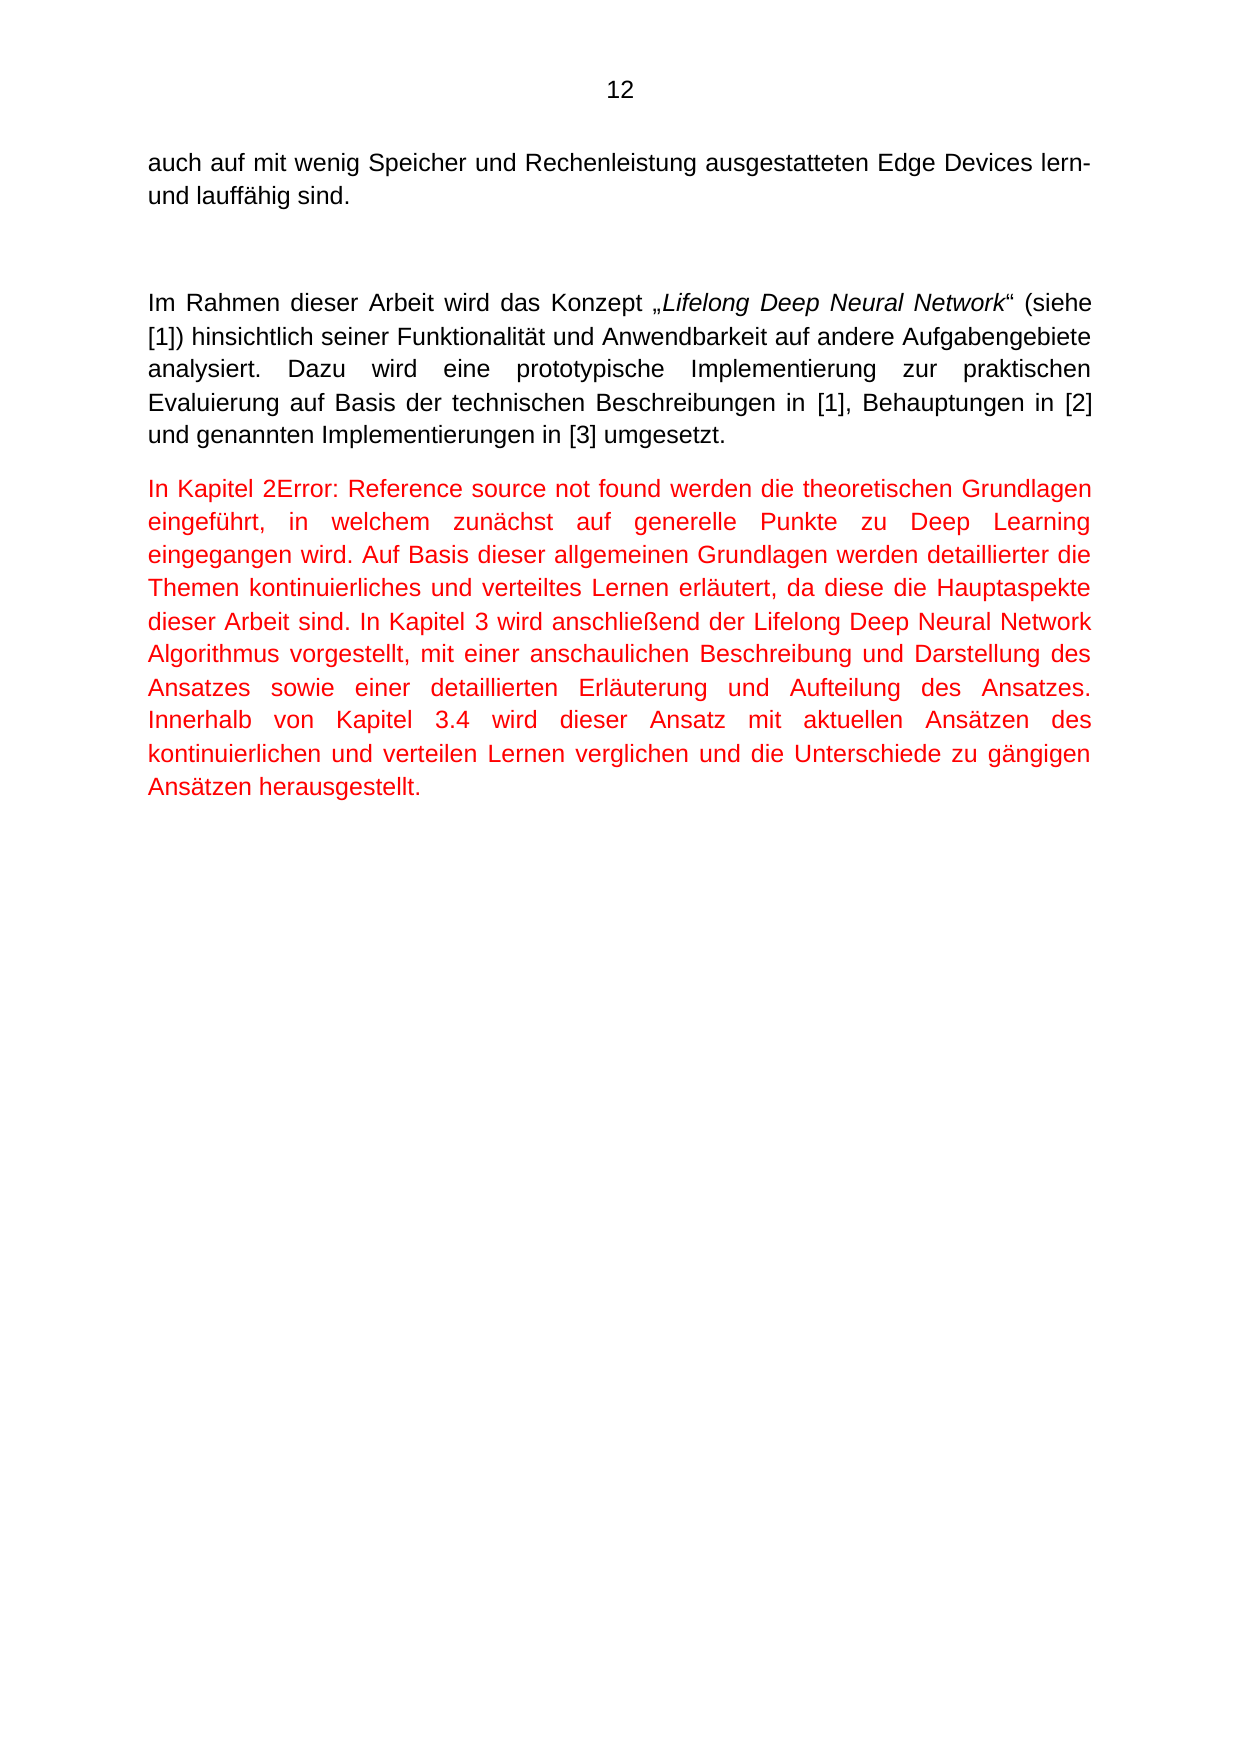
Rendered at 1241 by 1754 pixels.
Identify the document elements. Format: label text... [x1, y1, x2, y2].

text Im Rahmen dieser Arbeit wird das Konzept „Lifelong Deep Neural Network“ (siehe ) hinsichtlich seiner Funktionalität und Anwendbarkeit auf andere Aufgabengebiete analysiert. Dazu wird eine prototypische Implementierung zur praktischen Evaluierung auf Basis der technischen Beschreibungen in , Behauptungen in und genannten Implementierungen in umgesetzt. [148, 288, 1092, 449]
